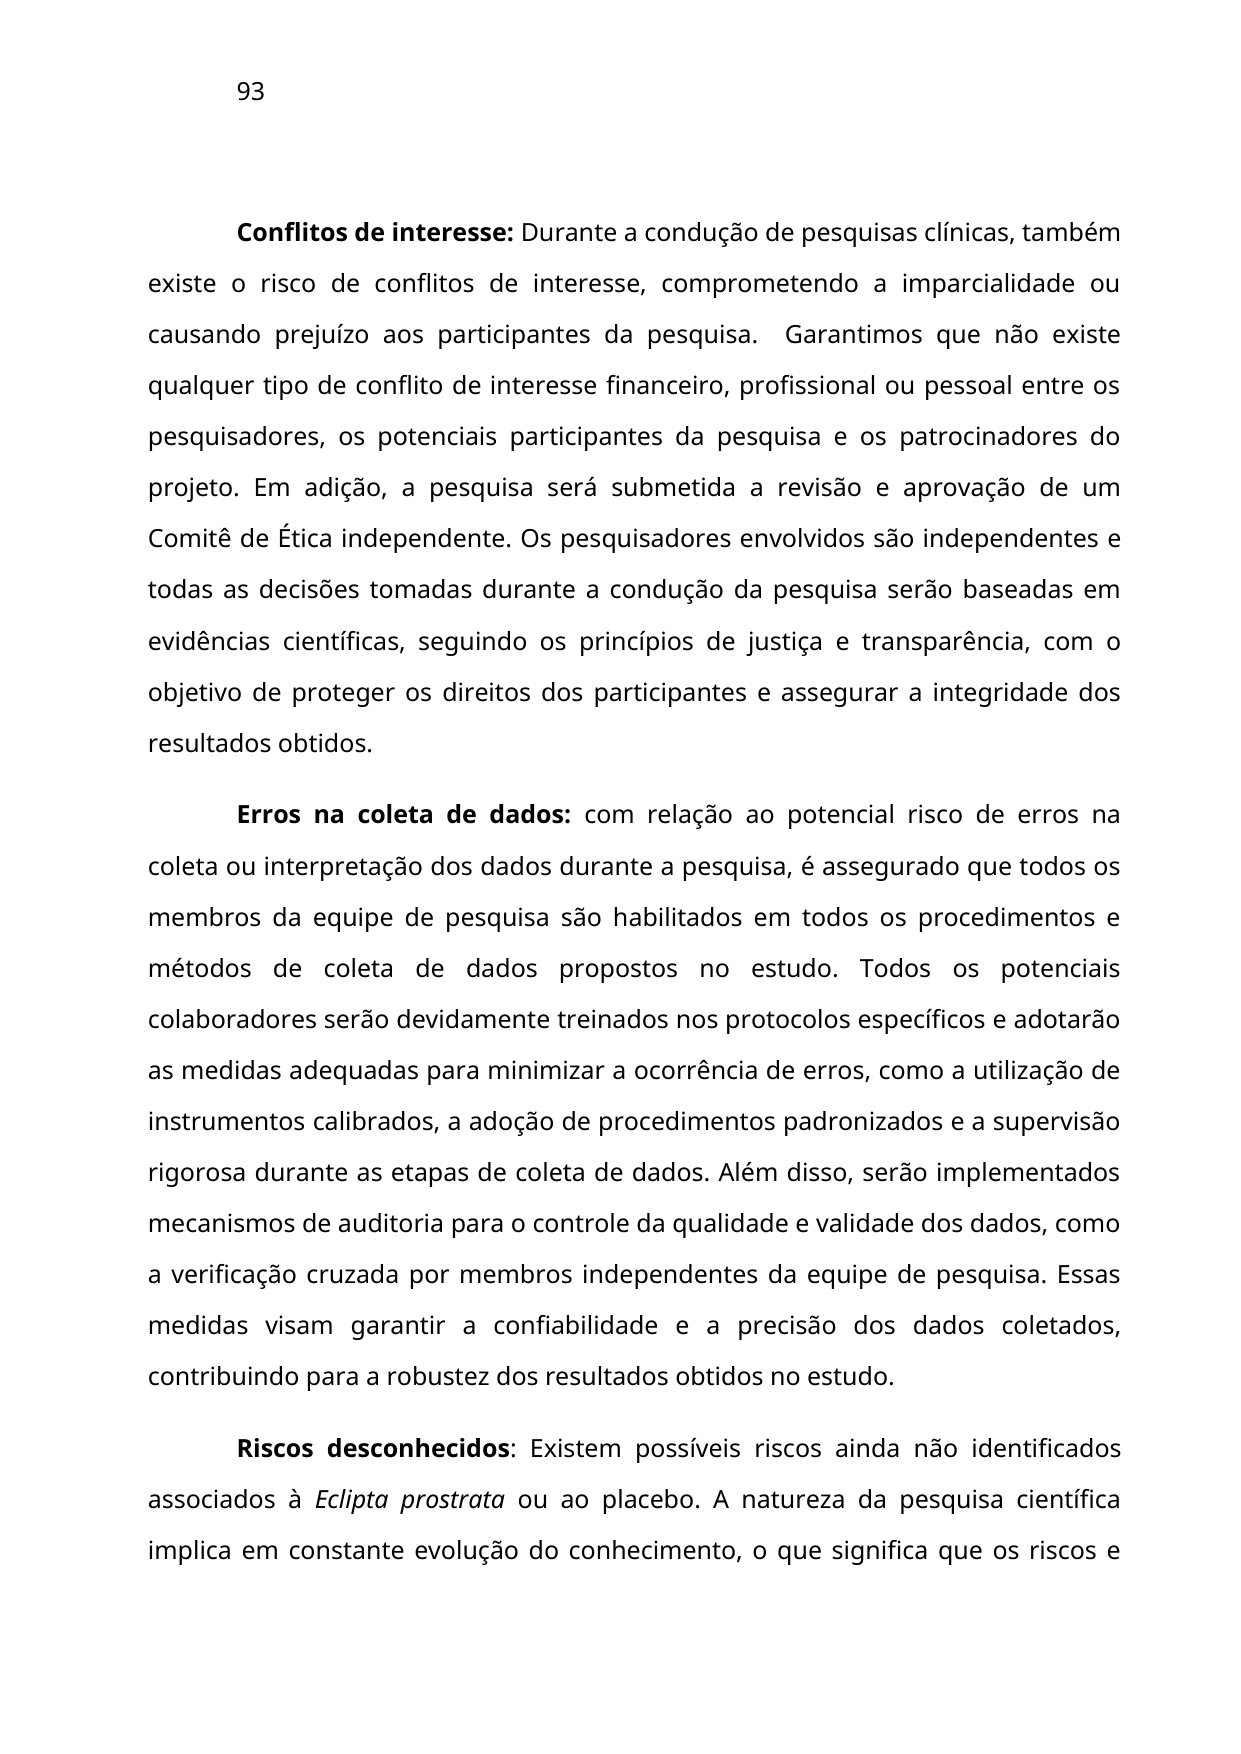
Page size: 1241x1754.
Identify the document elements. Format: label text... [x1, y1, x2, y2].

text Erros na coleta de dados: com relação ao potencial risco de erros na coleta ou interpretação dos dados durante a pesquisa, é assegurado que todos os membros da equipe de pesquisa são habilitados em todos os procedimentos e métodos de coleta de dados propostos no estudo. Todos os potenciais colaboradores serão devidamente treinados nos protocolos específicos e adotarão as medidas adequadas para minimizar a ocorrência de erros, como a utilização de instrumentos calibrados, a adoção de procedimentos padronizados e a supervisão rigorosa durante as etapas de coleta de dados. Além disso, serão implementados mecanismos de auditoria para o controle da qualidade e validade dos dados, como a verificação cruzada por membros independentes da equipe de pesquisa. Essas medidas visam garantir a confiabilidade e a precisão dos dados coletados, contribuindo para a robustez dos resultados obtidos no estudo. [148, 797, 1122, 1393]
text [148, 1431, 1122, 1567]
text Conflitos de interesse: Durante a condução de pesquisas clínicas, também existe o risco de conflitos de interesse, comprometendo a imparcialidade ou causando prejuízo aos participantes da pesquisa. Garantimos que não existe qualquer tipo de conflito de interesse financeiro, profissional ou pessoal entre os pesquisadores, os potenciais participantes da pesquisa e os patrocinadores do projeto. Em adição, a pesquisa será submetida a revisão e aprovação de um Comitê de Ética independente. Os pesquisadores envolvidos são independentes e todas as decisões tomadas durante a condução da pesquisa serão baseadas em evidências científicas, seguindo os princípios de justiça e transparência, com o objetivo de proteger os direitos dos participantes e assegurar a integridade dos resultados obtidos. [148, 215, 1122, 759]
